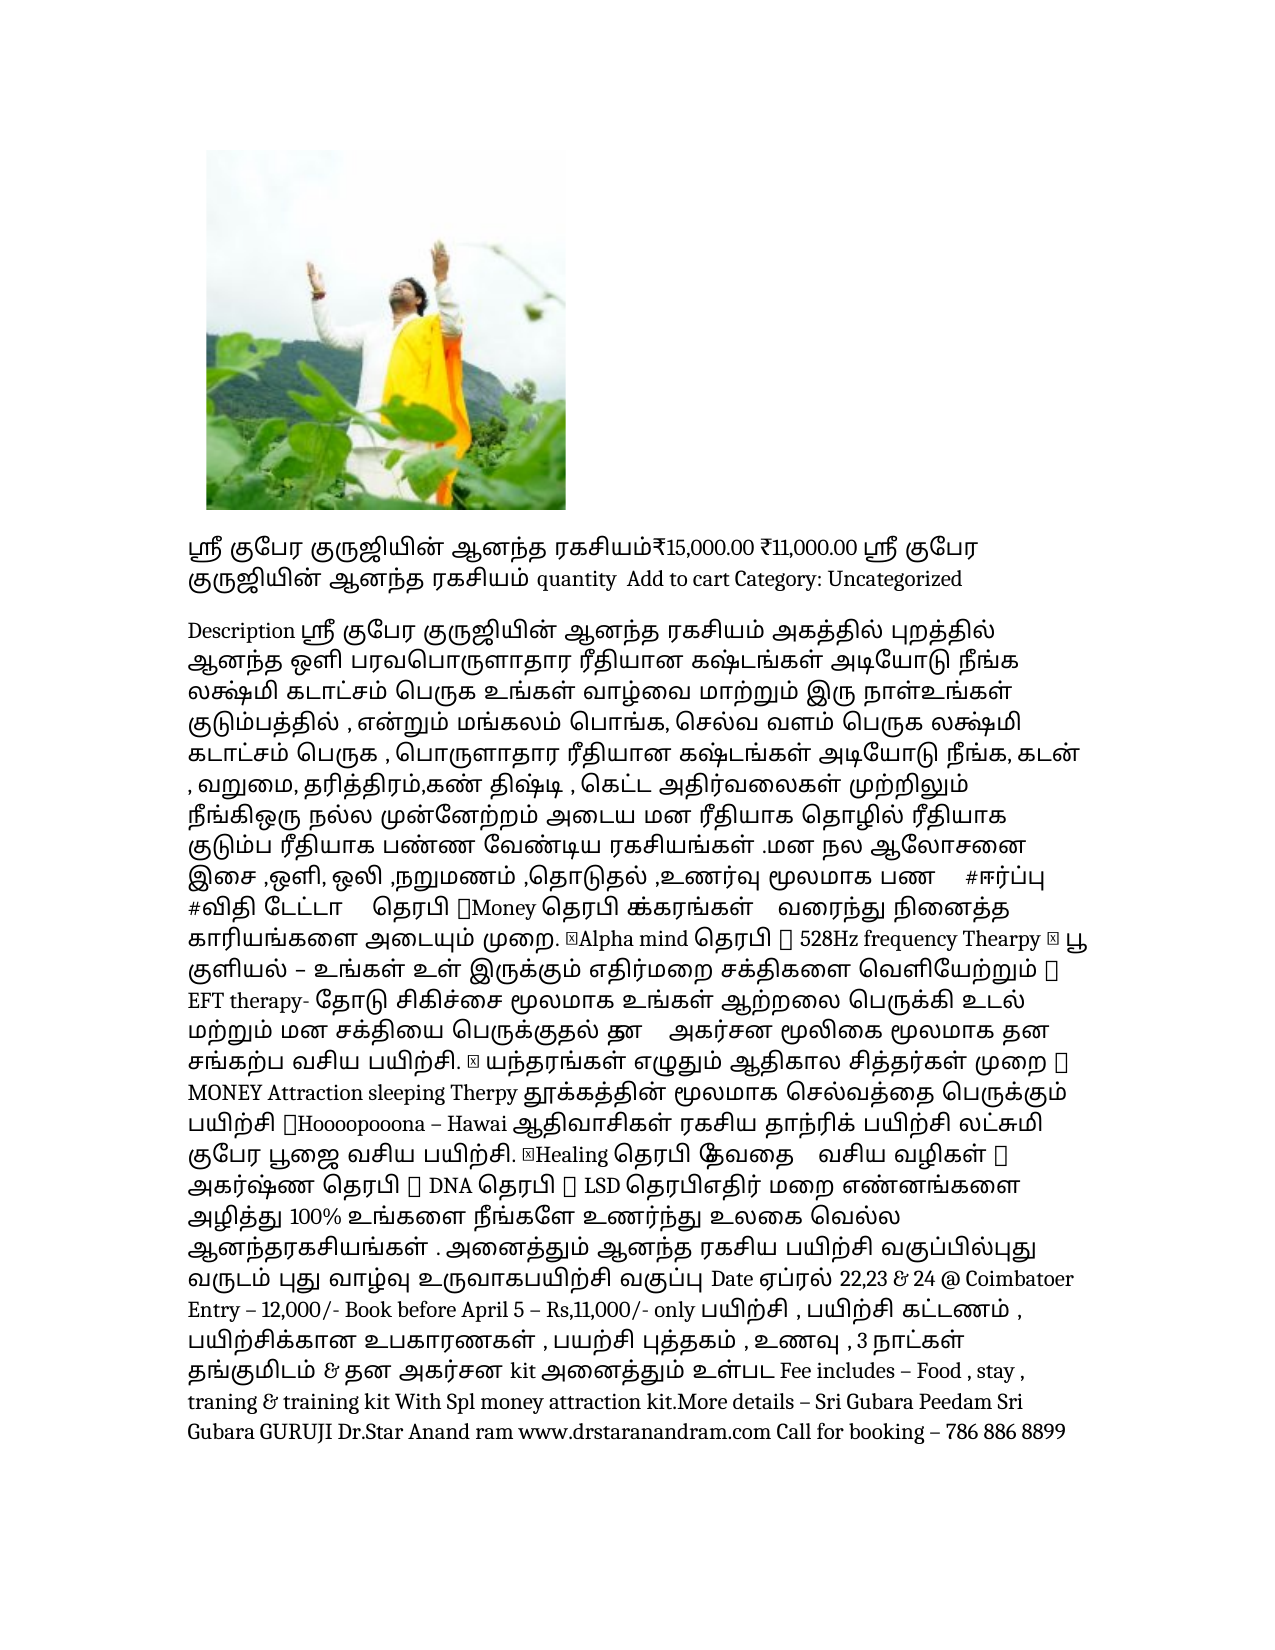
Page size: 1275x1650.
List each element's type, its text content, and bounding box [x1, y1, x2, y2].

text ஸ்ரீ குபேர குருஜியின் ஆனந்த ரகசியம்₹15,000.00 ₹11,000.00 ஸ்ரீ குபேர குருஜியின் ஆனந்த ரகசியம் quantity Add to cart Category: Uncategorized [187, 534, 1087, 592]
picture [206, 150, 566, 510]
text Descriptionஸ்ரீ குபேர குருஜியின் ஆனந்த ரகசியம் அகத்தில் புறத்தில் ஆனந்த ஒளி பரவபொருளாதார ரீதியான கஷ்டங்கள் அடியோடு நீங்க லக்ஷ்மி கடாட்சம் பெருக உங்கள் வாழ்வை மாற்றும் இரு நாள்உங்கள் குடும்பத்தில் , என்றும் மங்கலம் பொங்க, செல்வ வளம் பெருக லக்ஷ்மி கடாட்சம் பெருக , பொருளாதார ரீதியான கஷ்டங்கள் அடியோடு நீங்க, கடன் , வறுமை, தரித்திரம்,கண் திஷ்டி , கெட்ட அதிர்வலைகள் முற்றிலும் நீங்கிஒரு நல்ல முன்னேற்றம் அடைய மன ரீதியாக தொழில் ரீதியாக குடும்ப ரீதியாக பண்ண வேண்டிய ரகசியங்கள் .மன நல ஆலோசனை இசை ,ஒளி, ஒலி ,நறுமணம் ,தொடுதல் ,உணர்வு மூலமாக 💰பண #ஈர்ப்பு #விதி 💰🌺டேட்டா தெரபி 🌺Money தெரபி 🌺 சக்கரங்கள் வரைந்து நினைத்த காரியங்களை அடையும் முறை. 🌺Alpha mind தெரபி 🌺 528Hz frequency Thearpy 🌺 பூ குளியல் – உங்கள் உள் இருக்கும் எதிர்மறை சக்திகளை வெளியேற்றும் 🌺 EFT therapy- தோடு சிகிச்சை மூலமாக உங்கள் ஆற்றலை பெருக்கி உடல் மற்றும் மன சக்தியை பெருக்குதல் 🌺 தன அகர்சன மூலிகை மூலமாக தன சங்கற்ப வசிய பயிற்சி. 🌺 யந்தரங்கள் எழுதும் ஆதிகால சித்தர்கள் முறை 🌺 MONEY Attraction sleeping Therpy தூக்கத்தின் மூலமாக செல்வத்தை பெருக்கும் பயிற்சி 🌺Hoooopooona – Hawai ஆதிவாசிகள் ரகசிய தாந்ரிக் பயிற்சி 🌺லட்சுமி குபேர பூஜை வசிய பயிற்சி. 🌺Healing தெரபி 🌺 தேவதை வசிய வழிகள் 🌺 அகர்ஷ்ண தெரபி 🌺 DNA தெரபி 🌺 LSD தெரபிஎதிர் மறை எண்னங்களை அழித்து 100% உங்களை நீங்களே உணர்ந்து உலகை வெல்ல ஆனந்தரகசியங்கள் . அனைத்தும் ஆனந்த ரகசிய பயிற்சி வகுப்பில்புது வருடம் புது வாழ்வு உருவாகபயிற்சி வகுப்பு Date ஏப்ரல் 22,23 & 24 @ Coimbatoer Entry – 12,000/- Book before April 5 – Rs,11,000/- onlyபயிற்சி , பயிற்சி கட்டணம் , பயிற்சிக்கான உபகாரணகள் , பயற்சி புத்தகம் , உணவு , 3 நாட்கள் தங்குமிடம் & தன அகர்சன kit அனைத்தும் உள்படFee includes – Food , stay , traning & training kit With Spl money attraction kit.More details – Sri Gubara Peedam Sri Gubara GURUJI Dr.Star Anand ram www.drstaranandram.com Call for booking – 786 886 8899 [187, 617, 1087, 1445]
